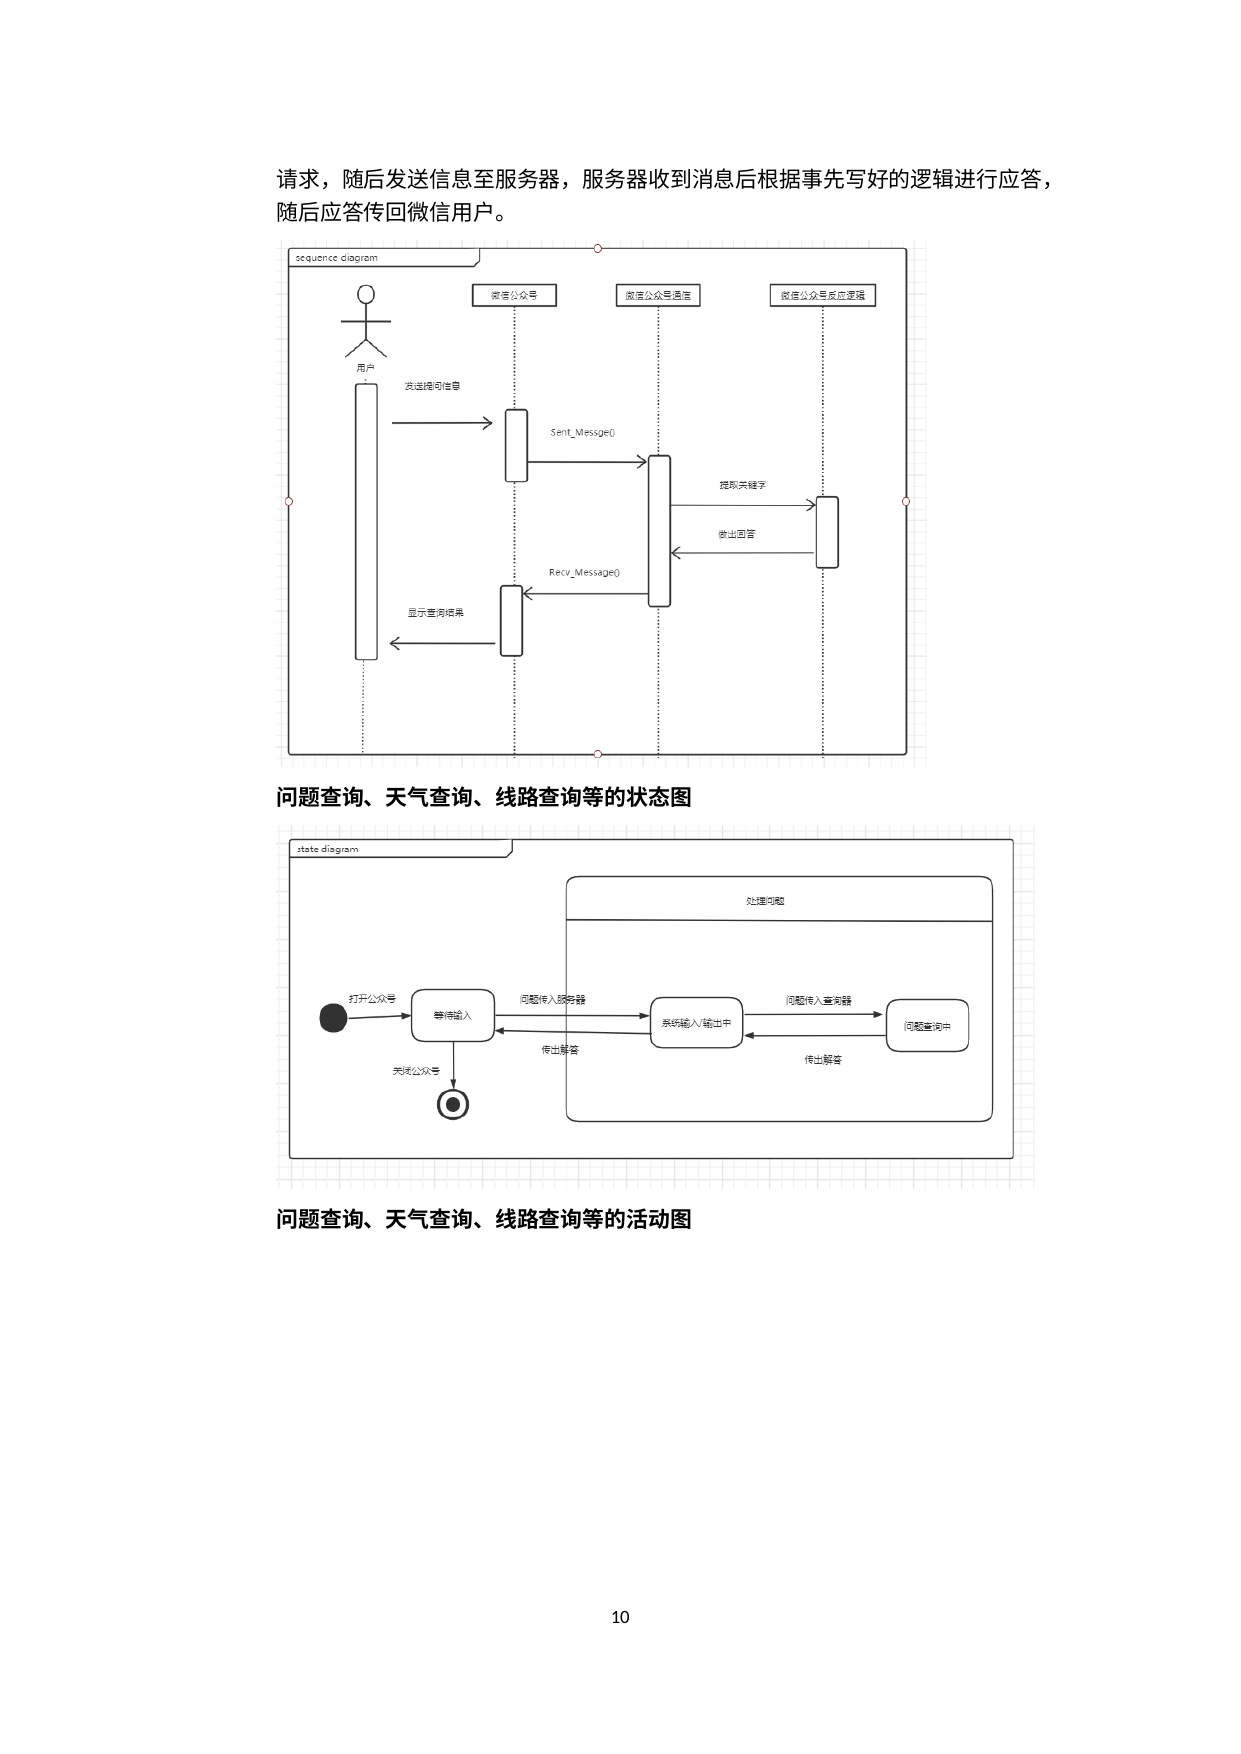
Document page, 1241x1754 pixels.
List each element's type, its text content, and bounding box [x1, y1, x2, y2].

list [276, 162, 1053, 227]
list 问题查询、天气查询、线路查询等的状态图 [276, 779, 1053, 812]
list 问题查询、天气查询、线路查询等的活动图 [276, 1202, 1053, 1234]
picture [276, 240, 927, 767]
picture [276, 825, 1036, 1189]
